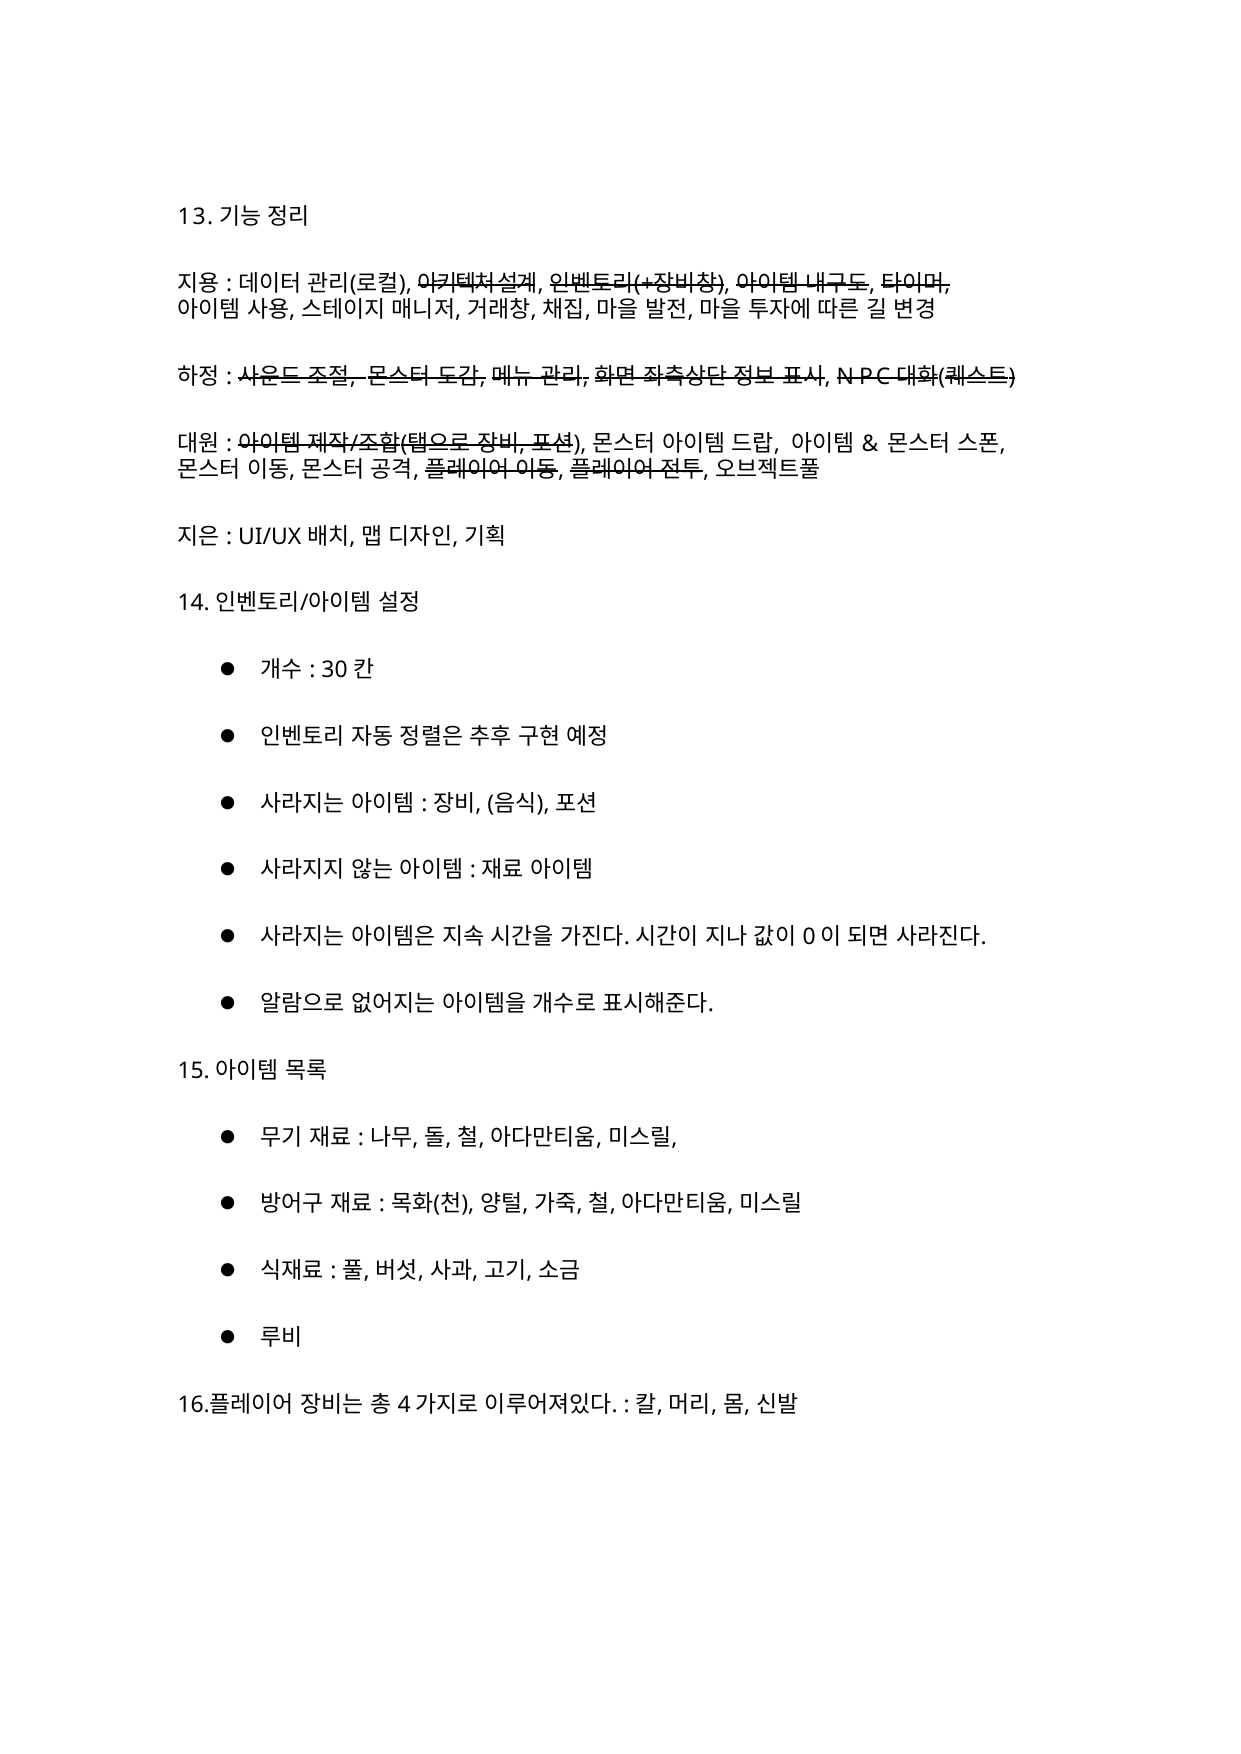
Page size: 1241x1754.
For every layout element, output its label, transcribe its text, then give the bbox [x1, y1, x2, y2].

text 16.플레이어 장비는 총 4가지로 이루어져있다. : 칼, 머리, 몸, 신발 [177, 1391, 1015, 1417]
list 인벤토리 자동 정렬은 추후 구현 예정 [219, 723, 1015, 750]
list 사라지는 아이템 : 장비, (음식), 포션 [219, 790, 1015, 816]
list 루비 [219, 1324, 1015, 1351]
text 지용 : 데이터 관리(로컬), 아키텍처 설계, 인벤토리(+장비창), 아이템 내구도, 타이머, 아이템 사용, 스테이지 매니저, 거래창, 채집, 마을 발전, 마을 투자에 따른 길 변경 [177, 270, 1015, 323]
text 14. 인벤토리/아이템 설정 [177, 590, 1015, 616]
text 13. 기능 정리 [177, 203, 1015, 230]
list 사라지지 않는 아이템 : 재료 아이템 [219, 857, 1015, 883]
text 대원 : 아이템 제작/조합(탭으로 장비, 포션), 몬스터 아이템 드랍, 아이템 & 몬스터 스폰, 몬스터 이동, 몬스터 공격, 플레이어 이동, 플레이어 전투, 오브젝트풀 [177, 430, 1015, 483]
text 15. 아이템 목록 [177, 1057, 1015, 1083]
list 알람으로 없어지는 아이템을 개수로 표시해준다. [219, 991, 1015, 1017]
list 무기 재료 : 나무, 돌, 철, 아다만티움, 미스릴, [219, 1124, 1015, 1150]
list 방어구 재료 : 목화(천), 양털, 가죽, 철, 아다만티움, 미스릴 [219, 1191, 1015, 1217]
text 지은 : UI/UX 배치, 맵 디자인, 기획 [177, 523, 1015, 549]
list 개수 : 30 칸 [219, 657, 1015, 683]
list 사라지는 아이템은 지속 시간을 가진다. 시간이 지나 값이 0이 되면 사라진다. [219, 924, 1015, 950]
text 하정 : 사운드 조절, 몬스터 도감, 메뉴 관리, 화면 좌측상단 정보 표시, NPC 대화(퀘스트) [177, 363, 1015, 389]
list 식재료 : 풀, 버섯, 사과, 고기, 소금 [219, 1258, 1015, 1284]
